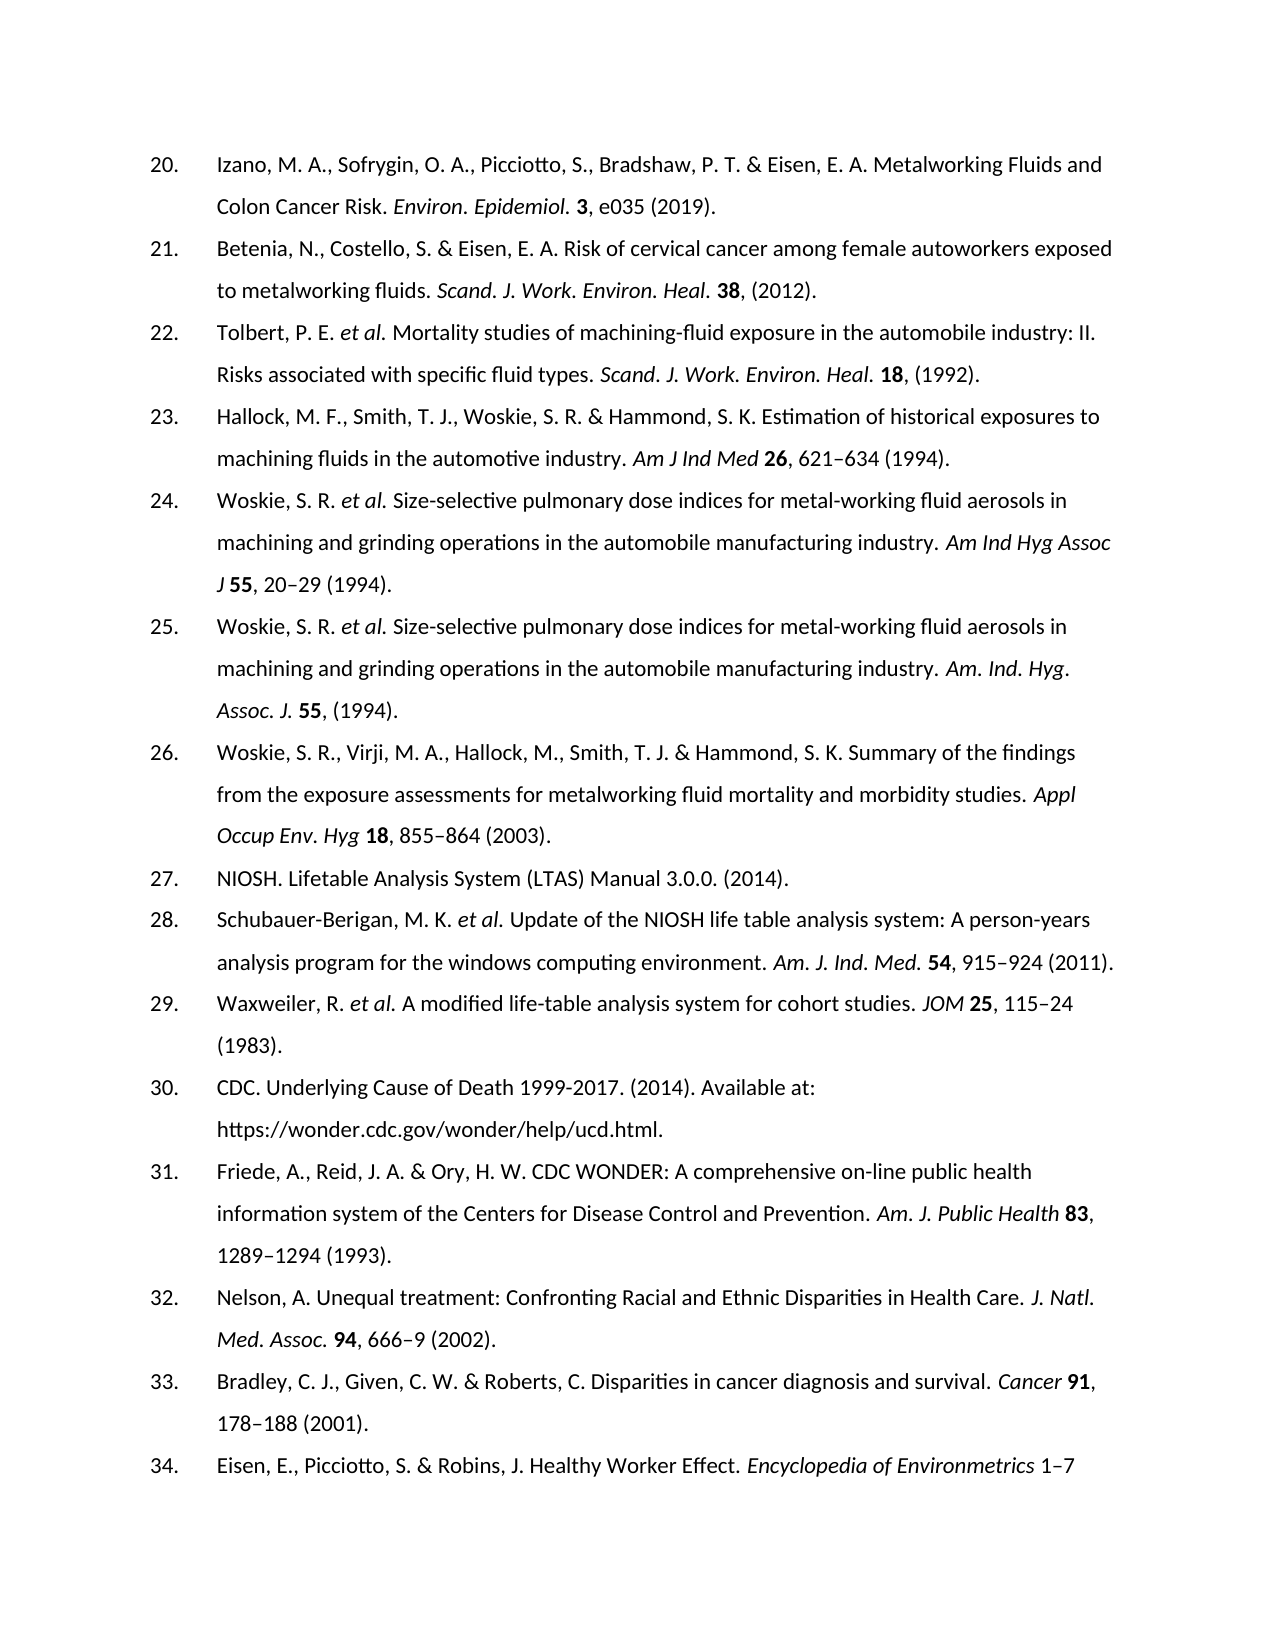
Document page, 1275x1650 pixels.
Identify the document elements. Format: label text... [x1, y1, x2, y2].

text 26. Woskie, S. R., Virji, M. A., Hallock, M., Smith, T. J. & Hammond, S. K. Summary of the findings from the exposure assessments for metalworking fluid mortality and morbidity studies. Appl Occup Env. Hyg 18, 855–864 (2003). [150, 738, 1125, 850]
text 20. Izano, M. A., Sofrygin, O. A., Picciotto, S., Bradshaw, P. T. & Eisen, E. A. Metalworking Fluids and Colon Cancer Risk. Environ. Epidemiol. 3, e035 (2019). [150, 150, 1125, 220]
text 22. Tolbert, P. E. et al. Mortality studies of machining-fluid exposure in the automobile industry: II. Risks associated with specific fluid types. Scand. J. Work. Environ. Heal. 18, (1992). [150, 318, 1125, 388]
text 21. Betenia, N., Costello, S. & Eisen, E. A. Risk of cervical cancer among female autoworkers exposed to metalworking fluids. Scand. J. Work. Environ. Heal. 38, (2012). [150, 234, 1125, 304]
text 33. Bradley, C. J., Given, C. W. & Roberts, C. Disparities in cancer diagnosis and survival. Cancer 91, 178–188 (2001). [150, 1367, 1125, 1437]
text 25. Woskie, S. R. et al. Size-selective pulmonary dose indices for metal-working fluid aerosols in machining and grinding operations in the automobile manufacturing industry. Am. Ind. Hyg. Assoc. J. 55, (1994). [150, 612, 1125, 724]
text 32. Nelson, A. Unequal treatment: Confronting Racial and Ethnic Disparities in Health Care. J. Natl. Med. Assoc. 94, 666–9 (2002). [150, 1283, 1125, 1353]
text 30. CDC. Underlying Cause of Death 1999-2017. (2014). Available at: https://wonder.cdc.gov/wonder/help/ucd.html. [150, 1073, 1125, 1143]
text 23. Hallock, M. F., Smith, T. J., Woskie, S. R. & Hammond, S. K. Estimation of historical exposures to machining fluids in the automotive industry. Am J Ind Med 26, 621–634 (1994). [150, 402, 1125, 472]
text 27. NIOSH. Lifetable Analysis System (LTAS) Manual 3.0.0. (2014). [150, 864, 1125, 892]
text 24. Woskie, S. R. et al. Size-selective pulmonary dose indices for metal-working fluid aerosols in machining and grinding operations in the automobile manufacturing industry. Am Ind Hyg Assoc J 55, 20–29 (1994). [150, 486, 1125, 598]
text 29. Waxweiler, R. et al. A modified life-table analysis system for cohort studies. JOM 25, 115–24 (1983). [150, 989, 1125, 1059]
text 28. Schubauer-Berigan, M. K. et al. Update of the NIOSH life table analysis system: A person-years analysis program for the windows computing environment. Am. J. Ind. Med. 54, 915–924 (2011). [150, 906, 1125, 976]
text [150, 1451, 1125, 1479]
text 31. Friede, A., Reid, J. A. & Ory, H. W. CDC WONDER: A comprehensive on-line public health information system of the Centers for Disease Control and Prevention. Am. J. Public Health 83, 1289–1294 (1993). [150, 1157, 1125, 1269]
